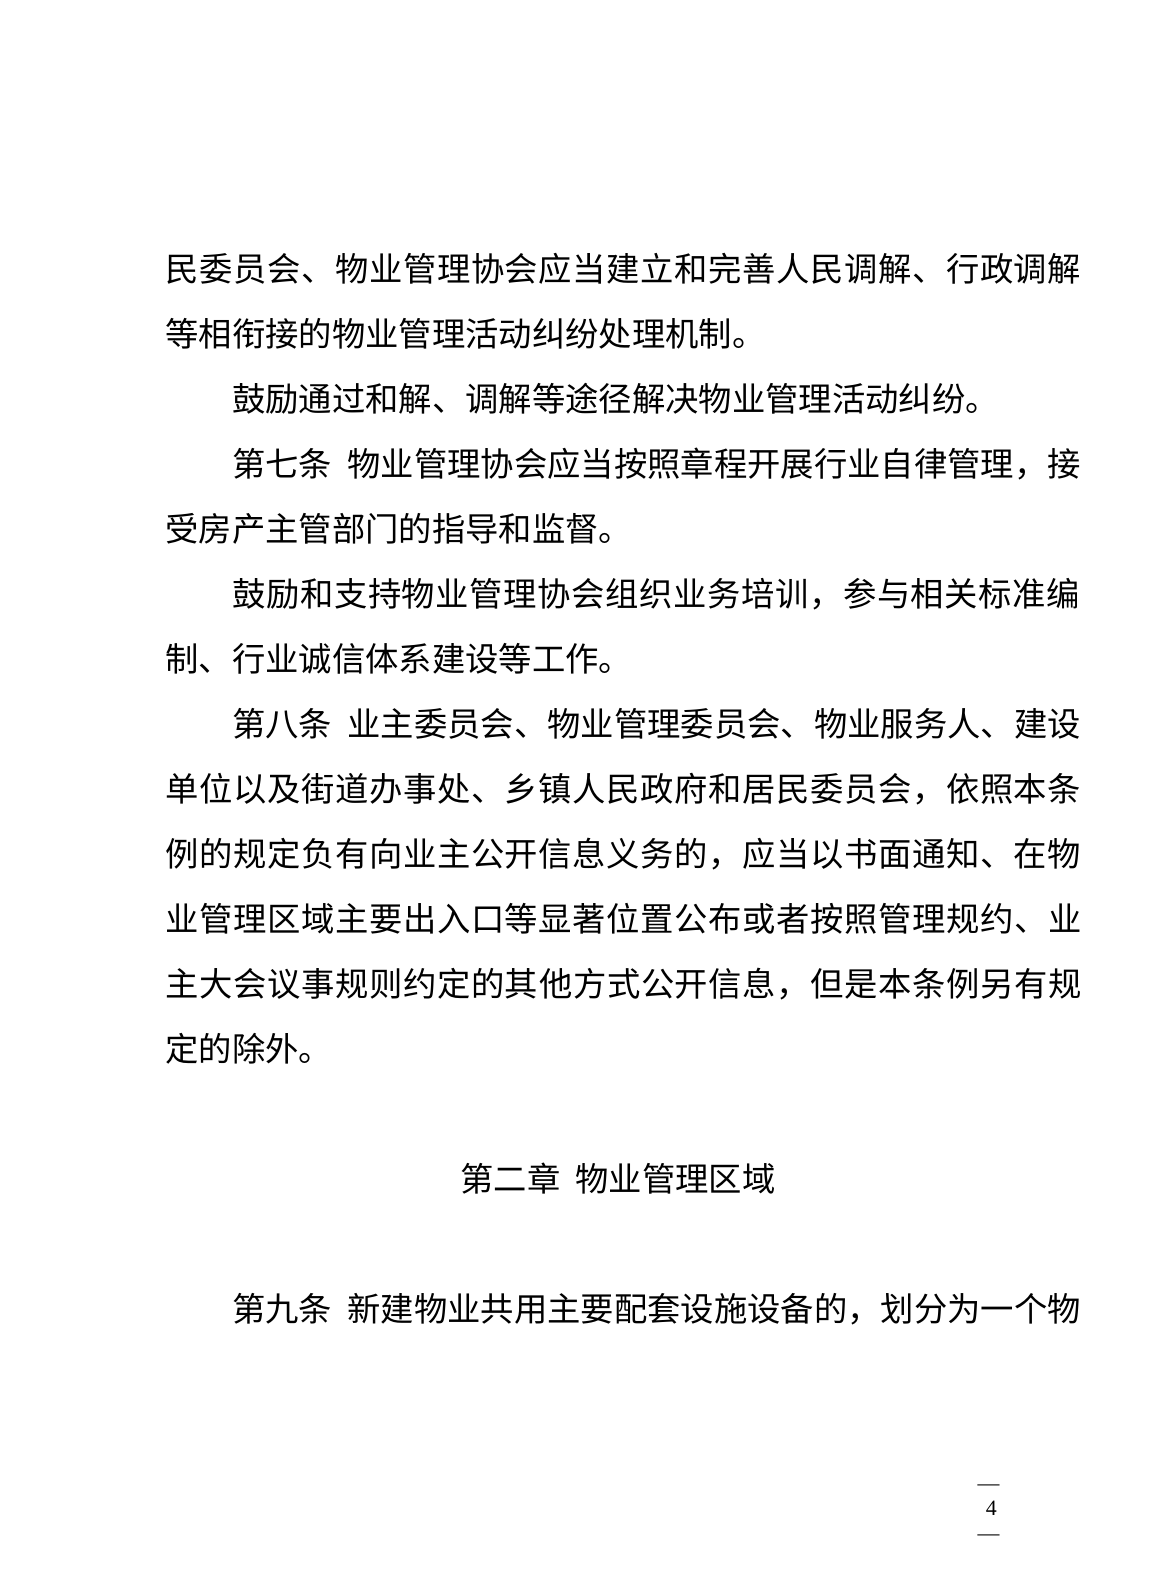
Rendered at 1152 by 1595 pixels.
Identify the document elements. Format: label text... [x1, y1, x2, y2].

text 鼓励和支持物业管理协会组织业务培训，参与相关标准编制、行业诚信体系建设等工作。 [165, 559, 1082, 689]
text 第八条 业主委员会、物业管理委员会、物业服务人、建设单位以及街道办事处、乡镇人民政府和居民委员会，依照本条例的规定负有向业主公开信息义务的，应当以书面通知、在物业管理区域主要出入口等显著位置公布或者按照管理规约、业主大会议事规则约定的其他方式公开信息，但是本条例另有规定的除外。 [165, 689, 1082, 1079]
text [165, 1274, 1082, 1339]
text 鼓励通过和解、调解等途径解决物业管理活动纠纷。 [165, 364, 1082, 429]
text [165, 234, 1082, 364]
text 第二章 物业管理区域 [165, 1144, 996, 1209]
text 第七条 物业管理协会应当按照章程开展行业自律管理，接受房产主管部门的指导和监督。 [165, 429, 1082, 559]
